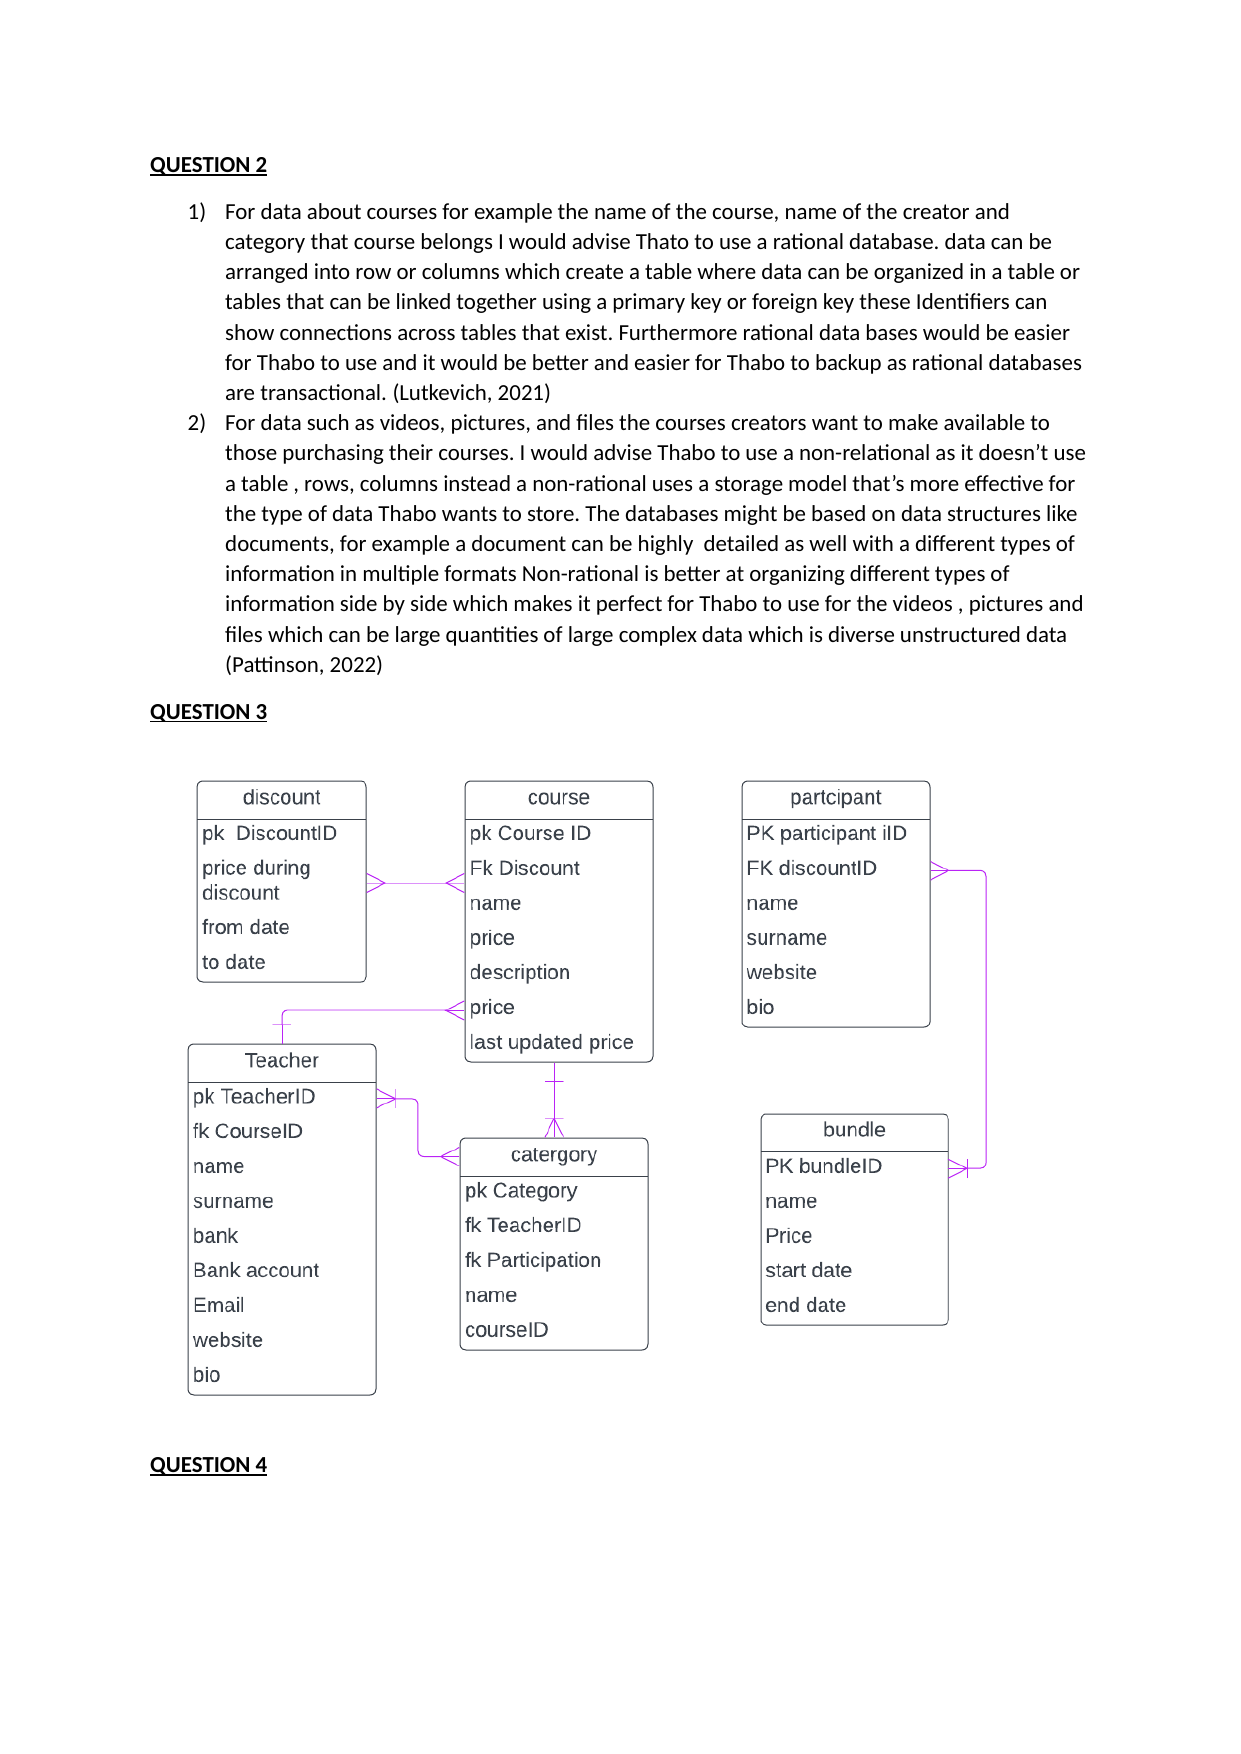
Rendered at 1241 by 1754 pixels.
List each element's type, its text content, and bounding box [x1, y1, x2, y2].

text QUESTION 3 [150, 697, 1090, 725]
picture [150, 743, 1024, 1432]
list For data about courses for example the name of the course, name of the creator and category that course belongs I would advise Thato to use a rational database. data can be arranged into row or columns which create a table where data can be organized in a table or tables that can be linked together using a primary key or foreign key these Identifiers can show connections across tables that exist. Furthermore rational data bases would be easier for Thabo to use and it would be better and easier for Thabo to backup as rational databases are transactional. [187, 197, 1090, 406]
text QUESTION 4 [150, 1450, 1090, 1478]
text QUESTION 2 [150, 150, 1090, 178]
list For data such as videos, pictures, and files the courses creators want to make available to those purchasing their courses. I would advise Thabo to use a non-relational as it doesn’t use a table , rows, columns instead a non-rational uses a storage model that’s more effective for the type of data Thabo wants to store. The databases might be based on data structures like documents, for example a document can be highly detailed as well with a different types of information in multiple formats Non-rational is better at organizing different types of information side by side which makes it perfect for Thabo to use for the videos , pictures and files which can be large quantities of large complex data which is diverse unstructured data [187, 408, 1090, 678]
